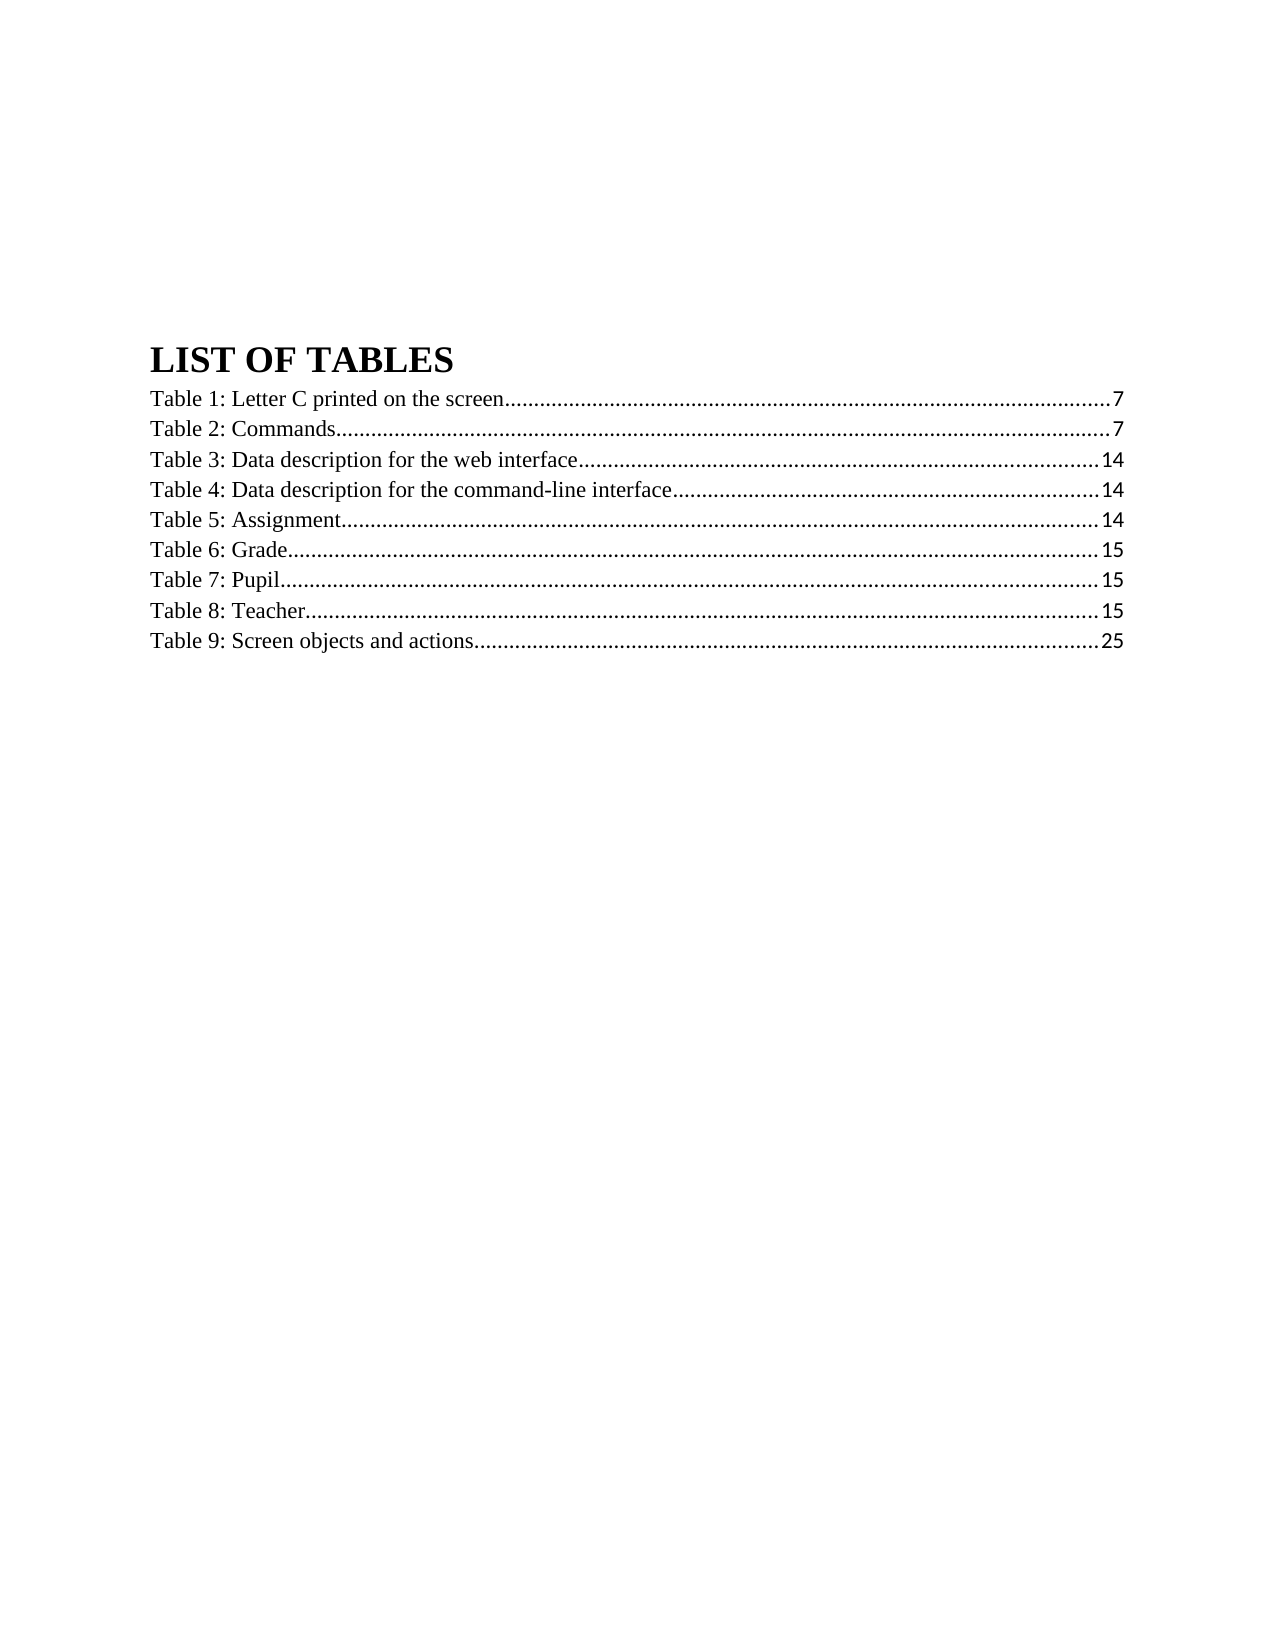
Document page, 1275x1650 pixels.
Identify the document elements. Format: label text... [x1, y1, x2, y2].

text Table 5: Assignment 14 [150, 505, 1125, 533]
text Table 6: Grade 15 [150, 535, 1125, 563]
text Table 9: Screen objects and actions 25 [150, 626, 1125, 654]
text Table 1: Letter C printed on the screen 7 [150, 384, 1125, 412]
text Table 3: Data description for the web interface 14 [150, 445, 1125, 473]
text Table 4: Data description for the command-line interface 14 [150, 475, 1125, 503]
text Table 7: Pupil 15 [150, 566, 1125, 593]
text Table 2: Commands 7 [150, 414, 1125, 442]
subtitle LIST OF TABLES [150, 338, 1125, 381]
text Table 8: Teacher 15 [150, 596, 1125, 624]
